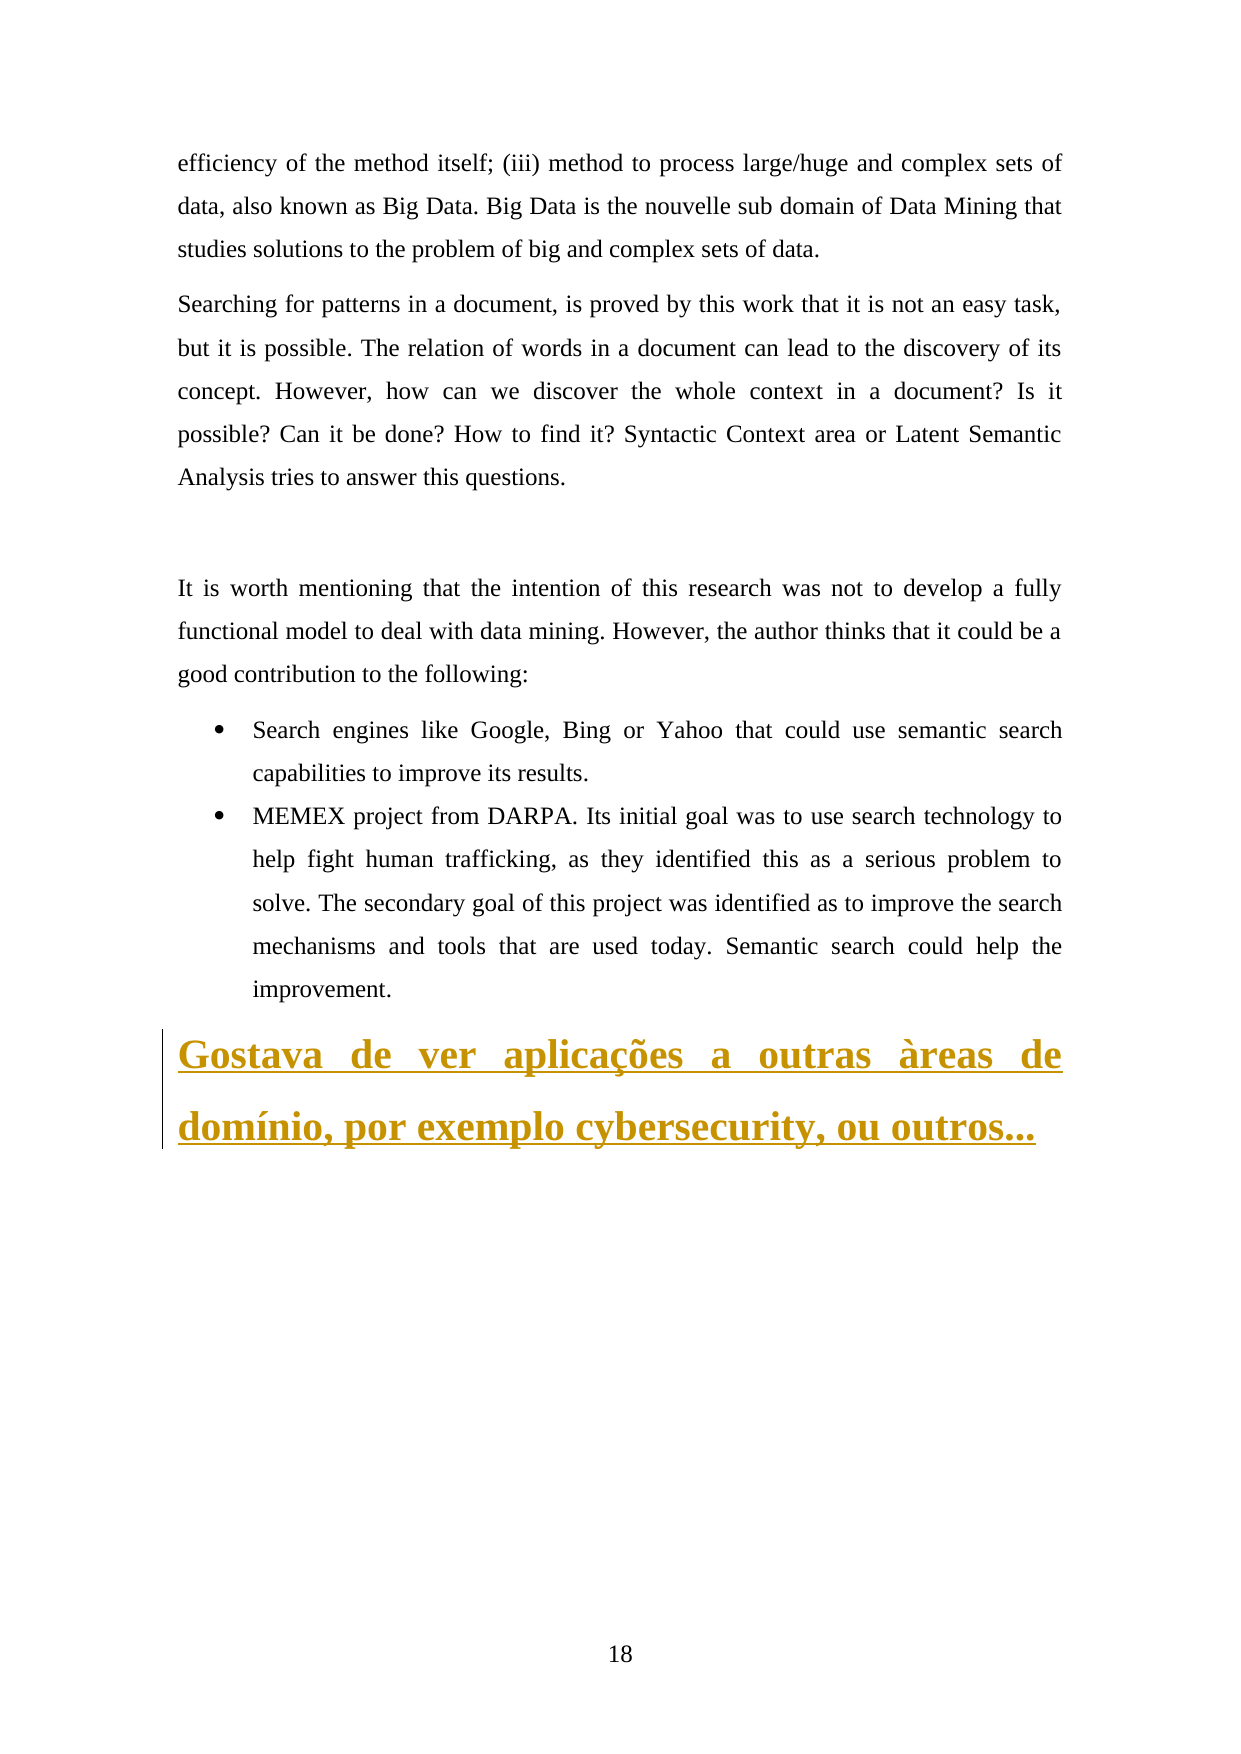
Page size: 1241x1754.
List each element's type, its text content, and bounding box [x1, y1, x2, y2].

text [177, 148, 1063, 263]
text Searching for patterns in a document, is proved by this work that it is not an easy task, but it is possible. The relation of words in a document can lead to the discovery of its concept. However, how can we discover the whole context in a document? Is it possible? Can it be done? How to find it? Syntactic Context area or Latent Semantic Analysis tries to answer this questions. [177, 289, 1063, 491]
list Search engines like Google, Bing or Yahoo that could use semantic search capabilities to improve its results. [215, 715, 1063, 787]
text It is worth mentioning that the intention of this research was not to develop a fully functional model to deal with data mining. However, the author thinks that it could be a good contribution to the following: [177, 573, 1063, 688]
list MEMEX project from DARPA. Its initial goal was to use search technology to help fight human trafficking, as they identified this as a serious problem to solve. The secondary goal of this project was identified as to improve the search mechanisms and tools that are used today. Semantic search could help the improvement. [215, 801, 1063, 1003]
